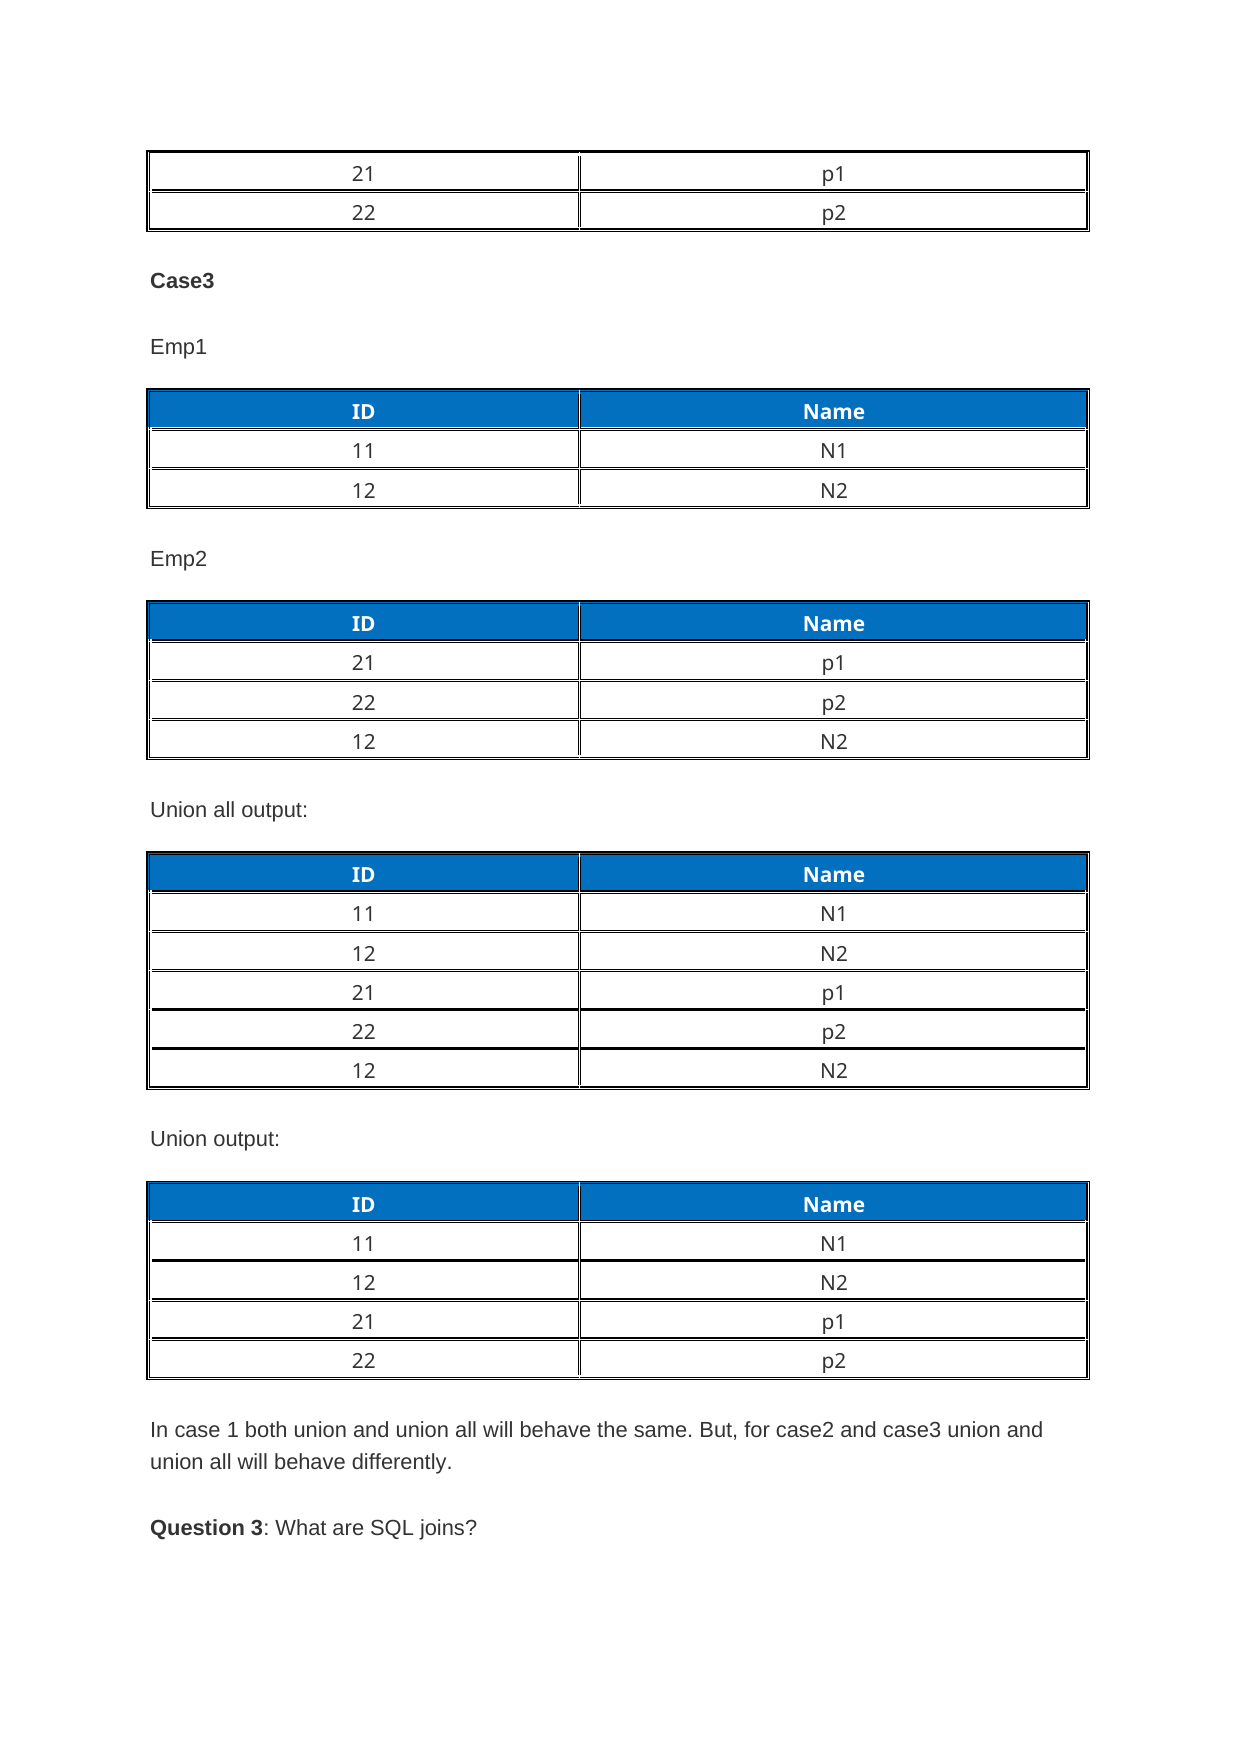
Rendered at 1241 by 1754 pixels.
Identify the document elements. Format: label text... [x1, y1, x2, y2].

table_cell p2 [581, 679, 1087, 718]
table_cell N1 [580, 1220, 1088, 1259]
table_cell 11 [150, 428, 578, 467]
table_cell 11 [148, 1220, 579, 1259]
table_cell p2 [580, 189, 1087, 228]
table_header ID [150, 855, 579, 890]
table_cell p2 [580, 1337, 1087, 1376]
table_cell N2 [580, 1047, 1086, 1086]
table_cell p2 [581, 1008, 1088, 1047]
table_cell N2 [581, 930, 1087, 969]
table_cell p1 [580, 153, 1086, 189]
text Case3 Emp1 [150, 261, 1090, 359]
table_cell 12 [150, 1259, 578, 1298]
table_cell p1 [581, 639, 1087, 678]
table_cell 21 [148, 969, 579, 1008]
text Union output: [150, 1119, 1090, 1151]
table_cell 11 [150, 890, 578, 929]
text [150, 1409, 1090, 1540]
table_cell 21 [150, 1298, 578, 1337]
table_cell N1 [581, 428, 1087, 467]
table_cell 12 [148, 718, 579, 757]
table_header ID [150, 392, 579, 427]
table_cell N1 [581, 890, 1087, 929]
table_cell 21 [150, 153, 579, 189]
table_header Name [580, 1184, 1086, 1220]
table_cell 22 [148, 1008, 578, 1047]
table_cell N2 [581, 1259, 1086, 1298]
table_cell 12 [150, 930, 578, 969]
table_cell 21 [150, 639, 578, 678]
table_cell 12 [150, 1047, 579, 1086]
table_cell 22 [150, 1337, 579, 1376]
table_header Name [580, 392, 1086, 427]
table_cell p1 [580, 969, 1088, 1008]
text Union all output: [150, 789, 1090, 822]
table_header ID [150, 1184, 579, 1220]
table_header ID [150, 604, 579, 639]
table_cell 22 [150, 189, 579, 228]
text Emp2 [150, 538, 1090, 571]
table_cell 22 [150, 679, 578, 718]
table_cell p1 [581, 1298, 1087, 1337]
table_cell N2 [580, 467, 1088, 506]
table_cell 12 [148, 467, 579, 506]
table_header Name [580, 604, 1086, 639]
table_cell N2 [580, 718, 1088, 757]
table_header Name [580, 855, 1086, 890]
